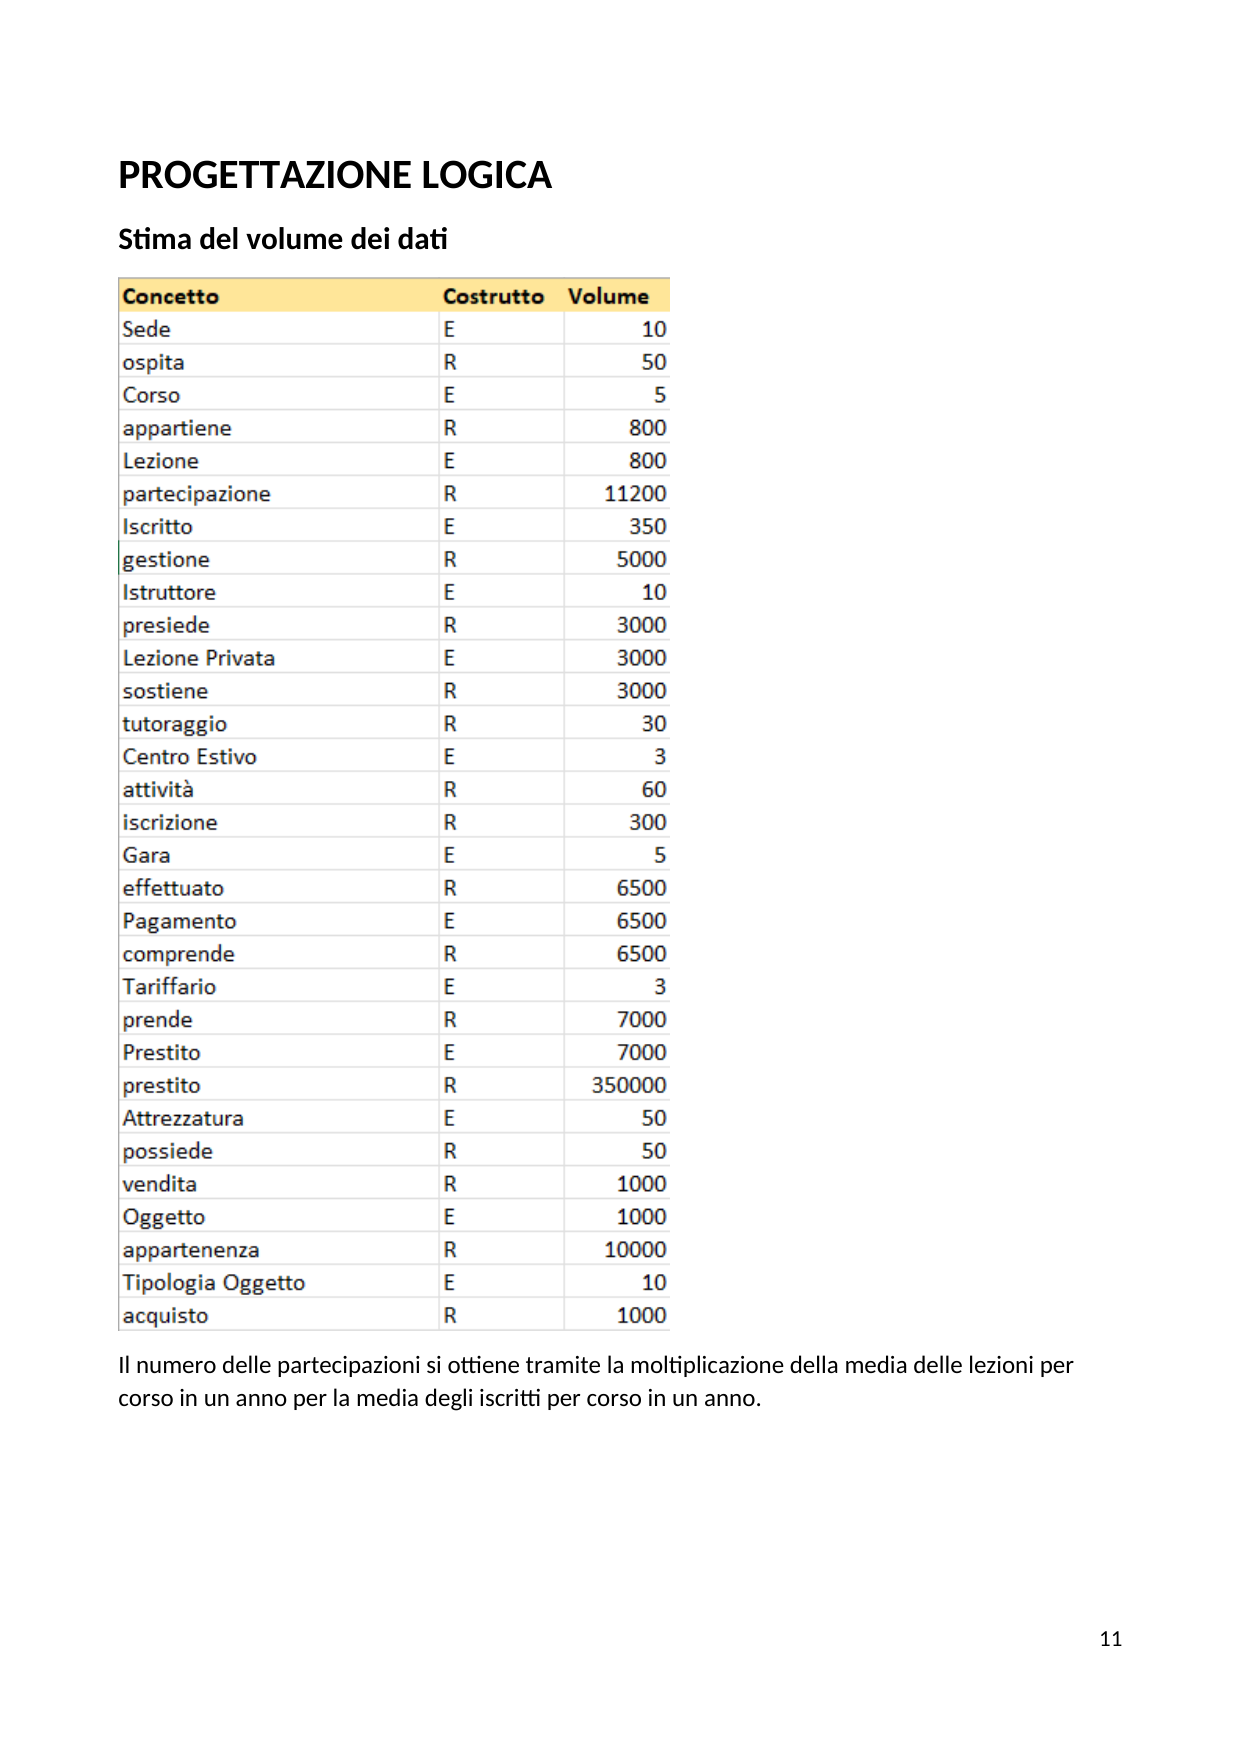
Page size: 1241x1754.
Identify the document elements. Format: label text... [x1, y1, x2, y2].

picture [118, 277, 670, 1331]
text Stima del volume dei dati [118, 219, 1122, 257]
text PROGETTAZIONE LOGICA [118, 148, 1122, 198]
text Il numero delle partecipazioni si ottiene tramite la moltiplicazione della media delle lezioni per corso in un anno per la media degli iscritti per corso in un anno. [118, 1349, 1122, 1412]
